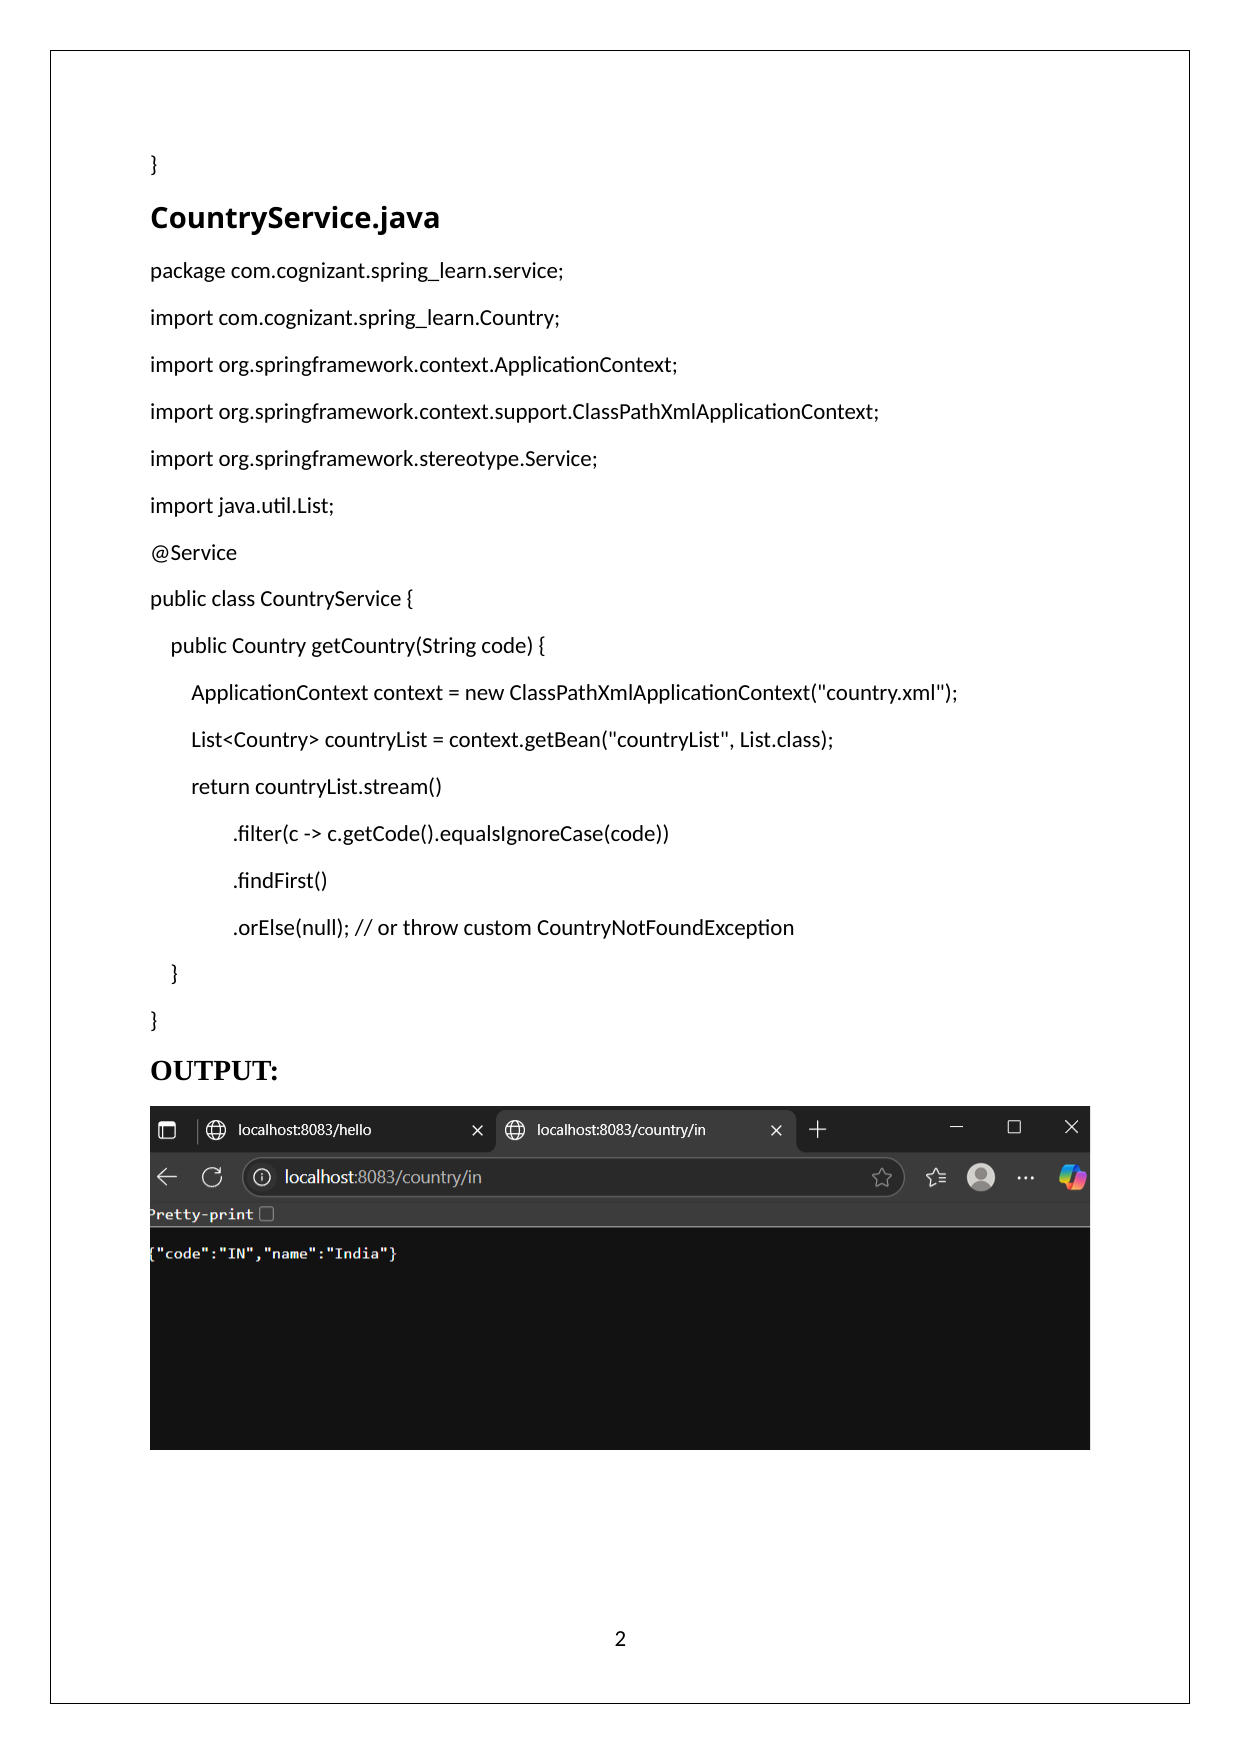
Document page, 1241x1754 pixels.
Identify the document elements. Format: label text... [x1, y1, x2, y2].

text import java.util.List; [150, 491, 1090, 519]
text .orElse(null); // or throw custom CountryNotFoundException [150, 913, 1090, 941]
picture [150, 1106, 1091, 1450]
text @Service [150, 538, 1090, 566]
text import org.springframework.stereotype.Service; [150, 444, 1090, 472]
text public class CountryService { [150, 584, 1090, 612]
text } [150, 150, 1090, 178]
text } [150, 1006, 1090, 1034]
text OUTPUT: [150, 1053, 1090, 1087]
text ApplicationContext context = new ClassPathXmlApplicationContext("country.xml"); [150, 678, 1090, 706]
text import org.springframework.context.ApplicationContext; [150, 350, 1090, 378]
text } [150, 959, 1090, 987]
text .filter(c -> c.getCode().equalsIgnoreCase(code)) [150, 819, 1090, 847]
text return countryList.stream() [150, 772, 1090, 800]
text import com.cognizant.spring_learn.Country; [150, 303, 1090, 331]
text .findFirst() [150, 866, 1090, 894]
text List<Country> countryList = context.getBean("countryList", List.class); [150, 725, 1090, 753]
text CountryService.java [150, 197, 1090, 237]
text import org.springframework.context.support.ClassPathXmlApplicationContext; [150, 397, 1090, 425]
text public Country getCountry(String code) { [150, 631, 1090, 659]
text package com.cognizant.spring_learn.service; [150, 256, 1090, 284]
